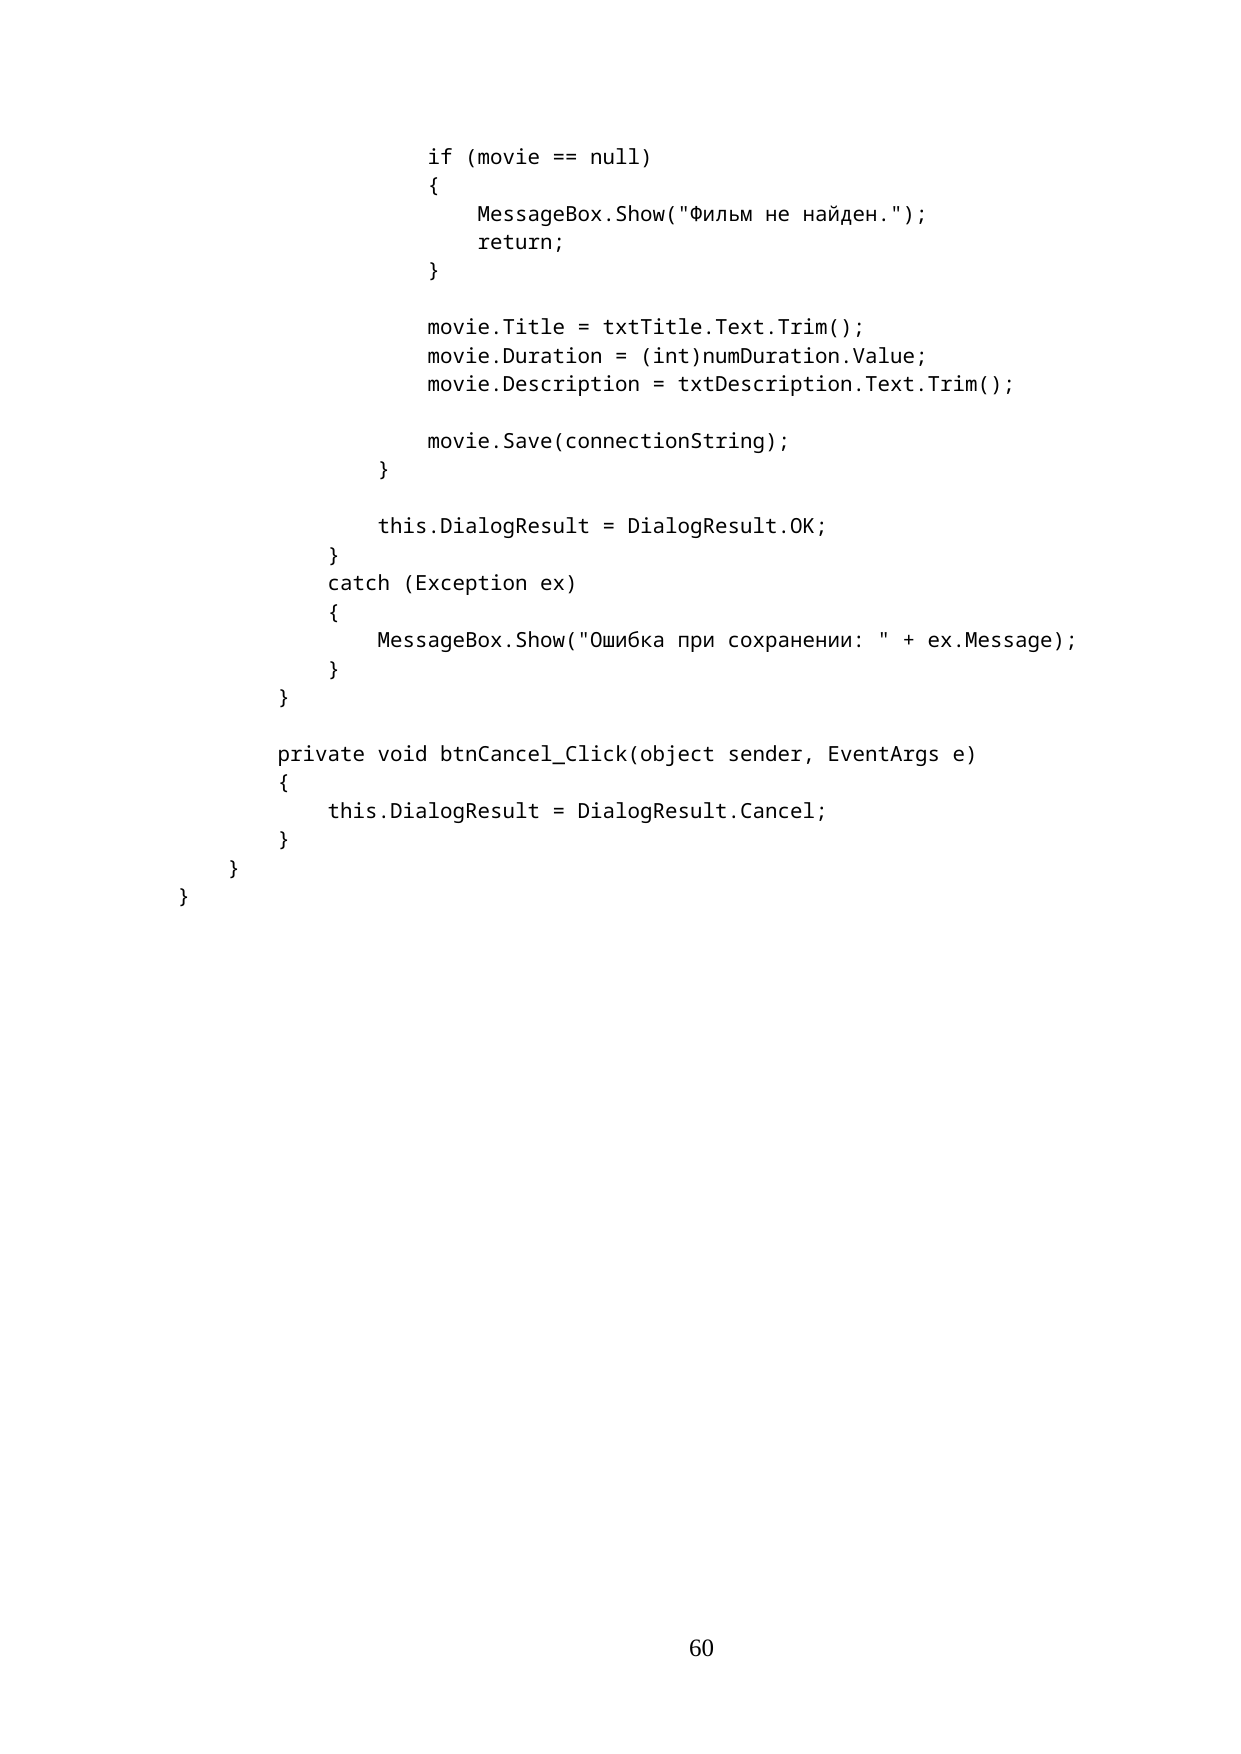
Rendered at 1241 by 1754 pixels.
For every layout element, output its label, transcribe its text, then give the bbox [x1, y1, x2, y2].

text if (movie == null) [177, 142, 1152, 170]
text return; [177, 227, 1152, 256]
text catch (Exception ex) [177, 568, 1152, 597]
text this.DialogResult = DialogResult.Cancel; [177, 796, 1152, 824]
text movie.Description = txtDescription.Text.Trim(); [177, 369, 1152, 398]
text this.DialogResult = DialogResult.OK; [177, 511, 1152, 540]
text } [177, 654, 1152, 682]
text } [177, 853, 1152, 881]
text } [177, 540, 1152, 568]
text } [177, 256, 1152, 284]
text MessageBox.Show("Ошибка при сохранении: " + ex.Message); [177, 625, 1152, 654]
text { [177, 767, 1152, 796]
text } [177, 682, 1152, 711]
text movie.Save(connectionString); [177, 426, 1152, 454]
text } [177, 454, 1152, 483]
text { [177, 170, 1152, 199]
text MessageBox.Show("Фильм не найден."); [177, 199, 1152, 227]
text { [177, 597, 1152, 625]
text } [177, 824, 1152, 853]
text movie.Duration = (int)numDuration.Value; [177, 341, 1152, 369]
text } [177, 881, 1152, 909]
text movie.Title = txtTitle.Text.Trim(); [177, 312, 1152, 341]
text private void btnCancel_Click(object sender, EventArgs e) [177, 739, 1152, 767]
